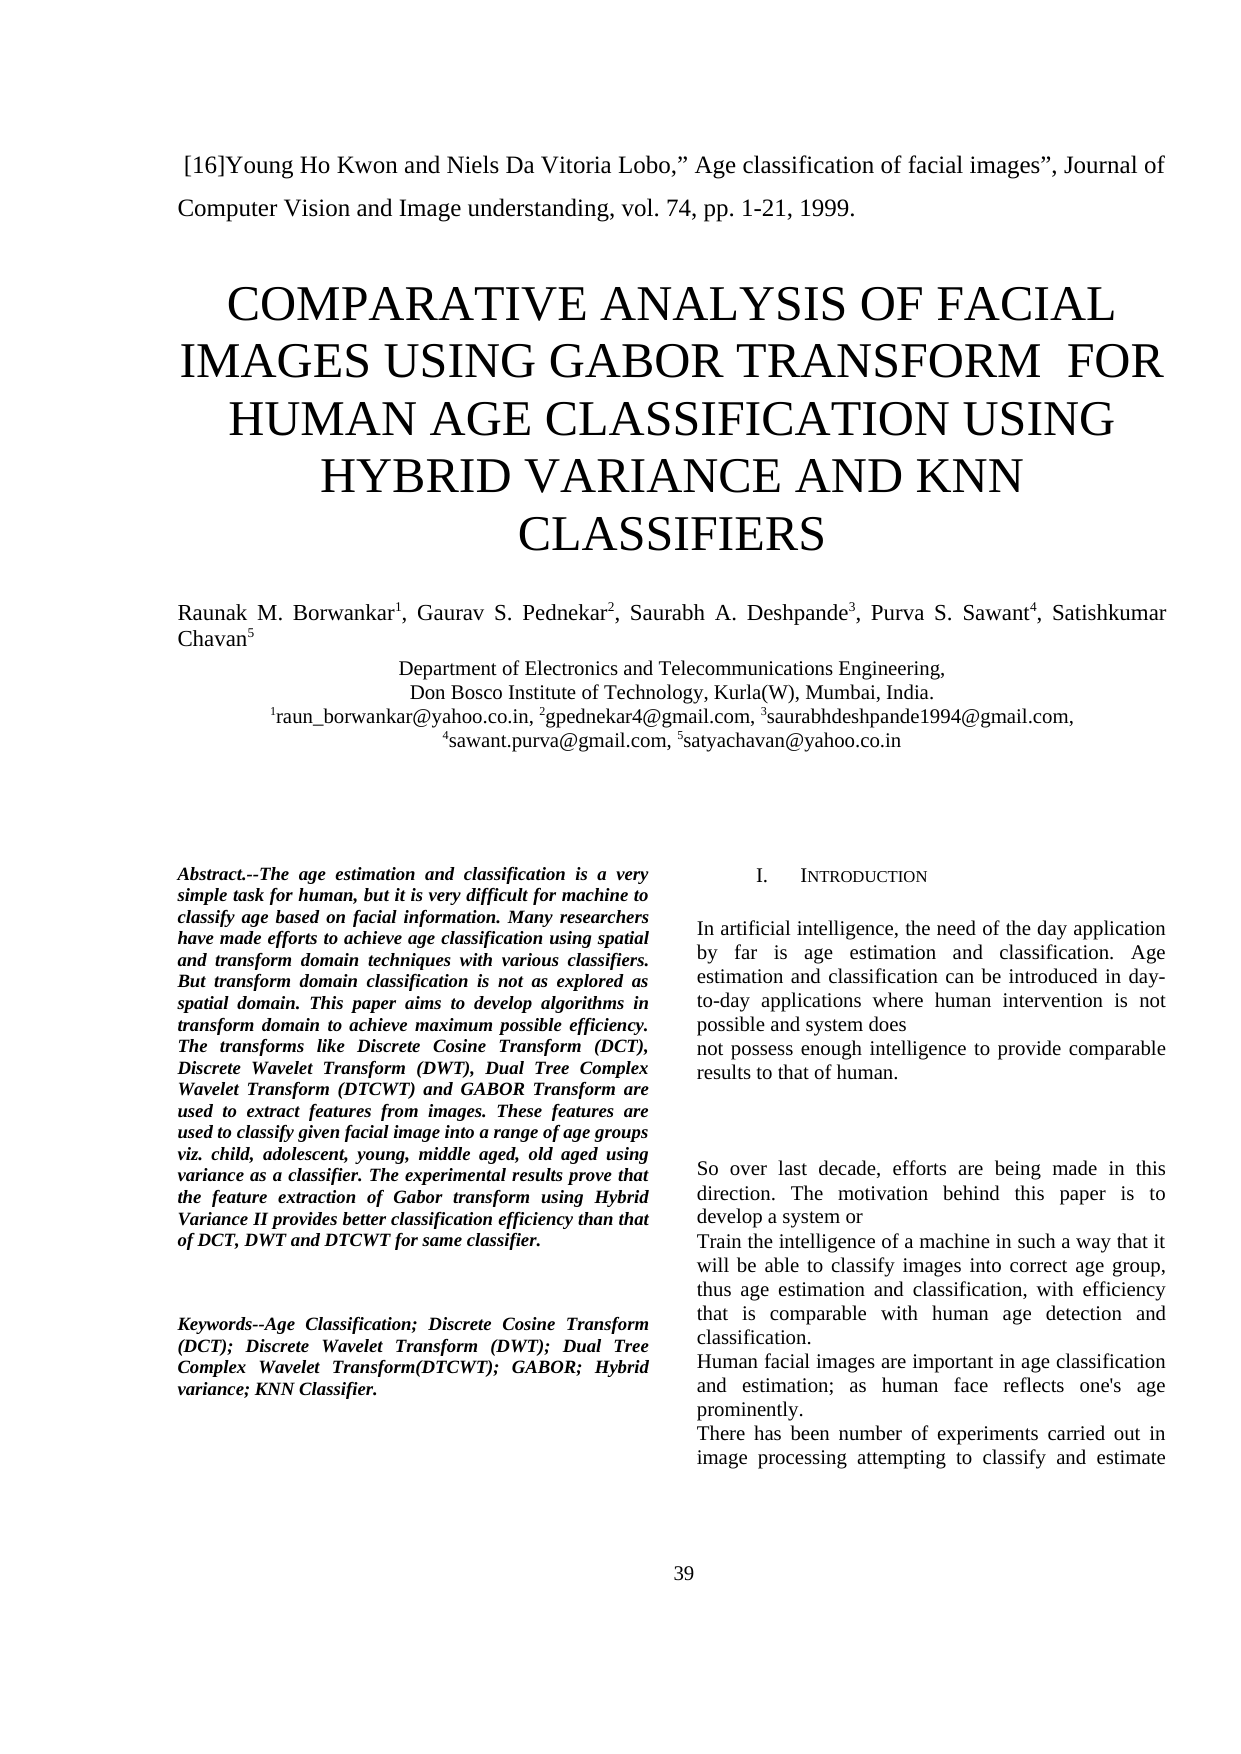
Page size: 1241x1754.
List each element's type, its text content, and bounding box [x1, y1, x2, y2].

text Train the intelligence of a machine in such a way that it will be able to classify images into correct age group, thus age estimation and classification, with efficiency that is comparable with human age detection and classification. [697, 1228, 1166, 1349]
text So over last decade, efforts are being made in this direction. The motivation behind this paper is to develop a system or [697, 1156, 1166, 1228]
text COMPARATIVE ANALYSIS OF FACIAL IMAGES USING GABOR TRANSFORM FOR HUMAN AGE CLASSIFICATION USING HYBRID VARIANCE AND KNN CLASSIFIERS [177, 274, 1166, 561]
text Raunak M. Borwankar1, Gaurav S. Pednekar2, Saurabh A. Deshpande3, Purva S. Sawant4, Satishkumar Chavan5 [177, 599, 1166, 651]
text Human facial images are important in age classification and estimation; as human face reflects one's age prominently. [697, 1349, 1166, 1421]
text Keywords--Age Classification; Discrete Cosine Transform (DCT); Discrete Wavelet Transform (DWT); Dual Tree Complex Wavelet Transform(DTCWT); GABOR; Hybrid variance; KNN Classifier. [177, 1313, 649, 1399]
text [16]Young Ho Kwon and Niels Da Vitoria Lobo,” Age classification of facial images”, Journal of Computer Vision and Image understanding, vol. 74, pp. 1-21, 1999. [177, 150, 1166, 222]
text Abstract.--The age estimation and classification is a very simple task for human, but it is very difficult for machine to classify age based on facial information. Many researchers have made efforts to achieve age classification using spatial and transform domain techniques with various classifiers. But transform domain classification is not as explored as spatial domain. This paper aims to develop algorithms in transform domain to achieve maximum possible efficiency. The transforms like Discrete Cosine Transform (DCT), Discrete Wavelet Transform (DWT), Dual Tree Complex Wavelet Transform (DTCWT) and GABOR Transform are used to extract features from images. These features are used to classify given facial image into a range of age groups viz. child, adolescent, young, middle aged, old aged using variance as a classifier. The experimental results prove that the feature extraction of Gabor transform using Hybrid Variance II provides better classification efficiency than that of DCT, DWT and DTCWT for same classifier. [177, 862, 649, 1251]
text Don Bosco Institute of Technology, Kurla(W), Mumbai, India. [177, 680, 1166, 704]
text In artificial intelligence, the need of the day application by far is age estimation and classification. Age estimation and classification can be introduced in day-to-day applications where human intervention is not possible and system does [697, 916, 1166, 1036]
subtitle Introduction [756, 862, 1166, 887]
text not possess enough intelligence to provide comparable results to that of human. [697, 1036, 1166, 1084]
text 1raun_borwankar@yahoo.co.in, 2gpednekar4@gmail.com, 3saurabhdeshpande1994@gmail.com, 4sawant.purva@gmail.com, 5satyachavan@yahoo.co.in [177, 704, 1166, 752]
text Department of Electronics and Telecommunications Engineering, [177, 656, 1166, 680]
